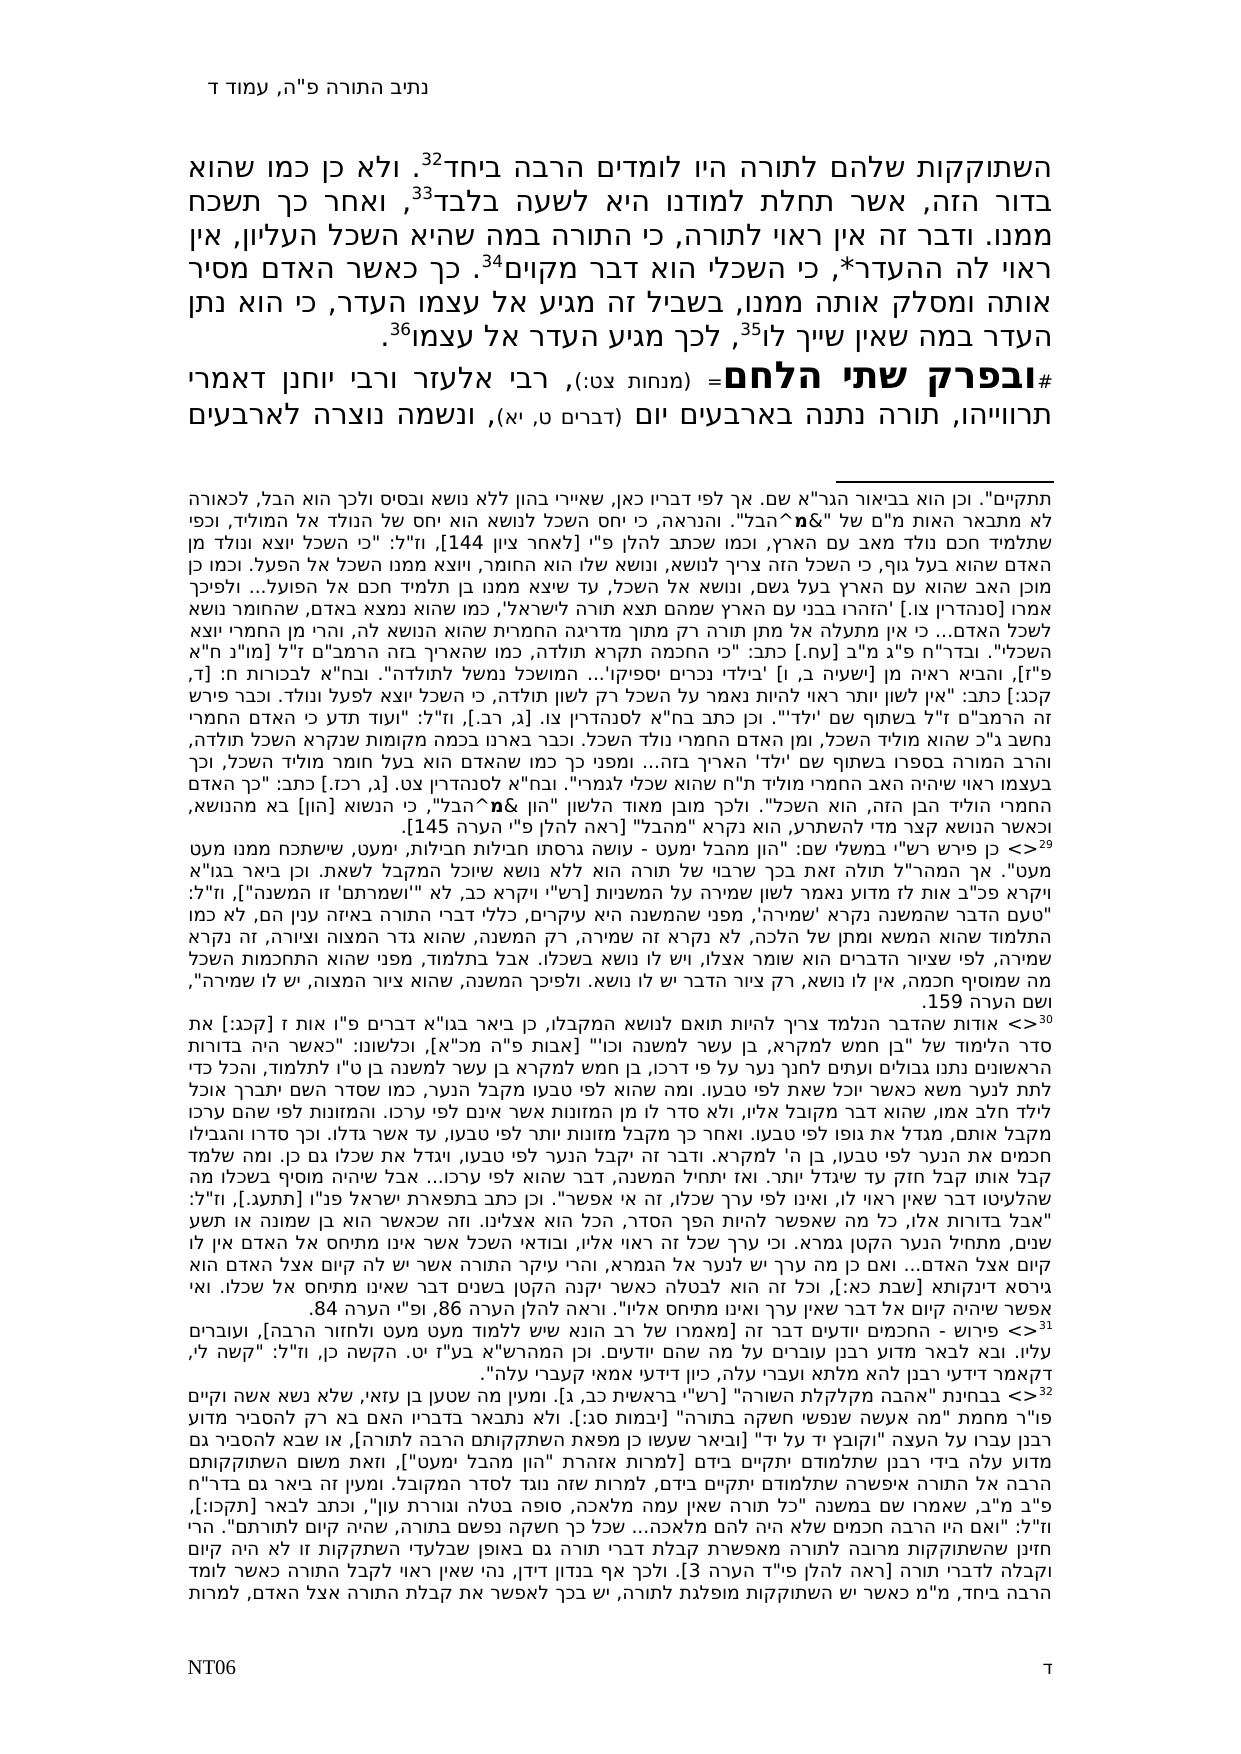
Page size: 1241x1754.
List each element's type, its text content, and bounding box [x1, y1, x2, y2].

text #ואמר רבא=, ידעי רבנן בהא מלתא ועברי עלה (עירובין נד:). ומה שהיו עוברים, היינו שהיה נפשם חשקה בתורה, ומכח תשוקתן אל התורה היו משתוקקים לתורה וללמוד הרבה ביחד, עד שמפני גדול השתוקקות שלהם לתורה היו לומדים הרבה ביחד. ולא כן כמו שהוא בדור הזה, אשר תחלת למודנו היא לשעה בלבד, ואחר כך תשכח ממנו. ודבר זה אין ראוי לתורה, כי התורה במה שהיא השכל העליון, אין ראוי לה ההעדר*, כי השכלי הוא דבר מקוים. כך כאשר האדם מסיר אותה ומסלק אותה ממנו, בשביל זה מגיע אל עצמו העדר, כי הוא נתן העדר במה שאין שייך לו, לכך מגיע העדר אל עצמו. [187, 150, 1053, 354]
text #ובפרק שתי הלחם= (מנחות צט:), רבי אלעזר ורבי יוחנן דאמרי תרווייהו, תורה נתנה בארבעים יום (דברים ט, יא), ונשמה נוצרה לארבעים יום; כל המשמר התורה, נשמתו משתמרת. וכל שאינו משמר את התורה, אין נשמתו משתמרת. תני דבי רבי ישמעאל, משל לאדם שמסר צפור דרור לחבירו לשמרו, אמר ליה, מה אתה סובר שאם אתה מאבד אותו איסר אני נוטל ממך בדמיה*, נשמתך אני נוטל ממך, עד כאן. [187, 354, 1053, 431]
